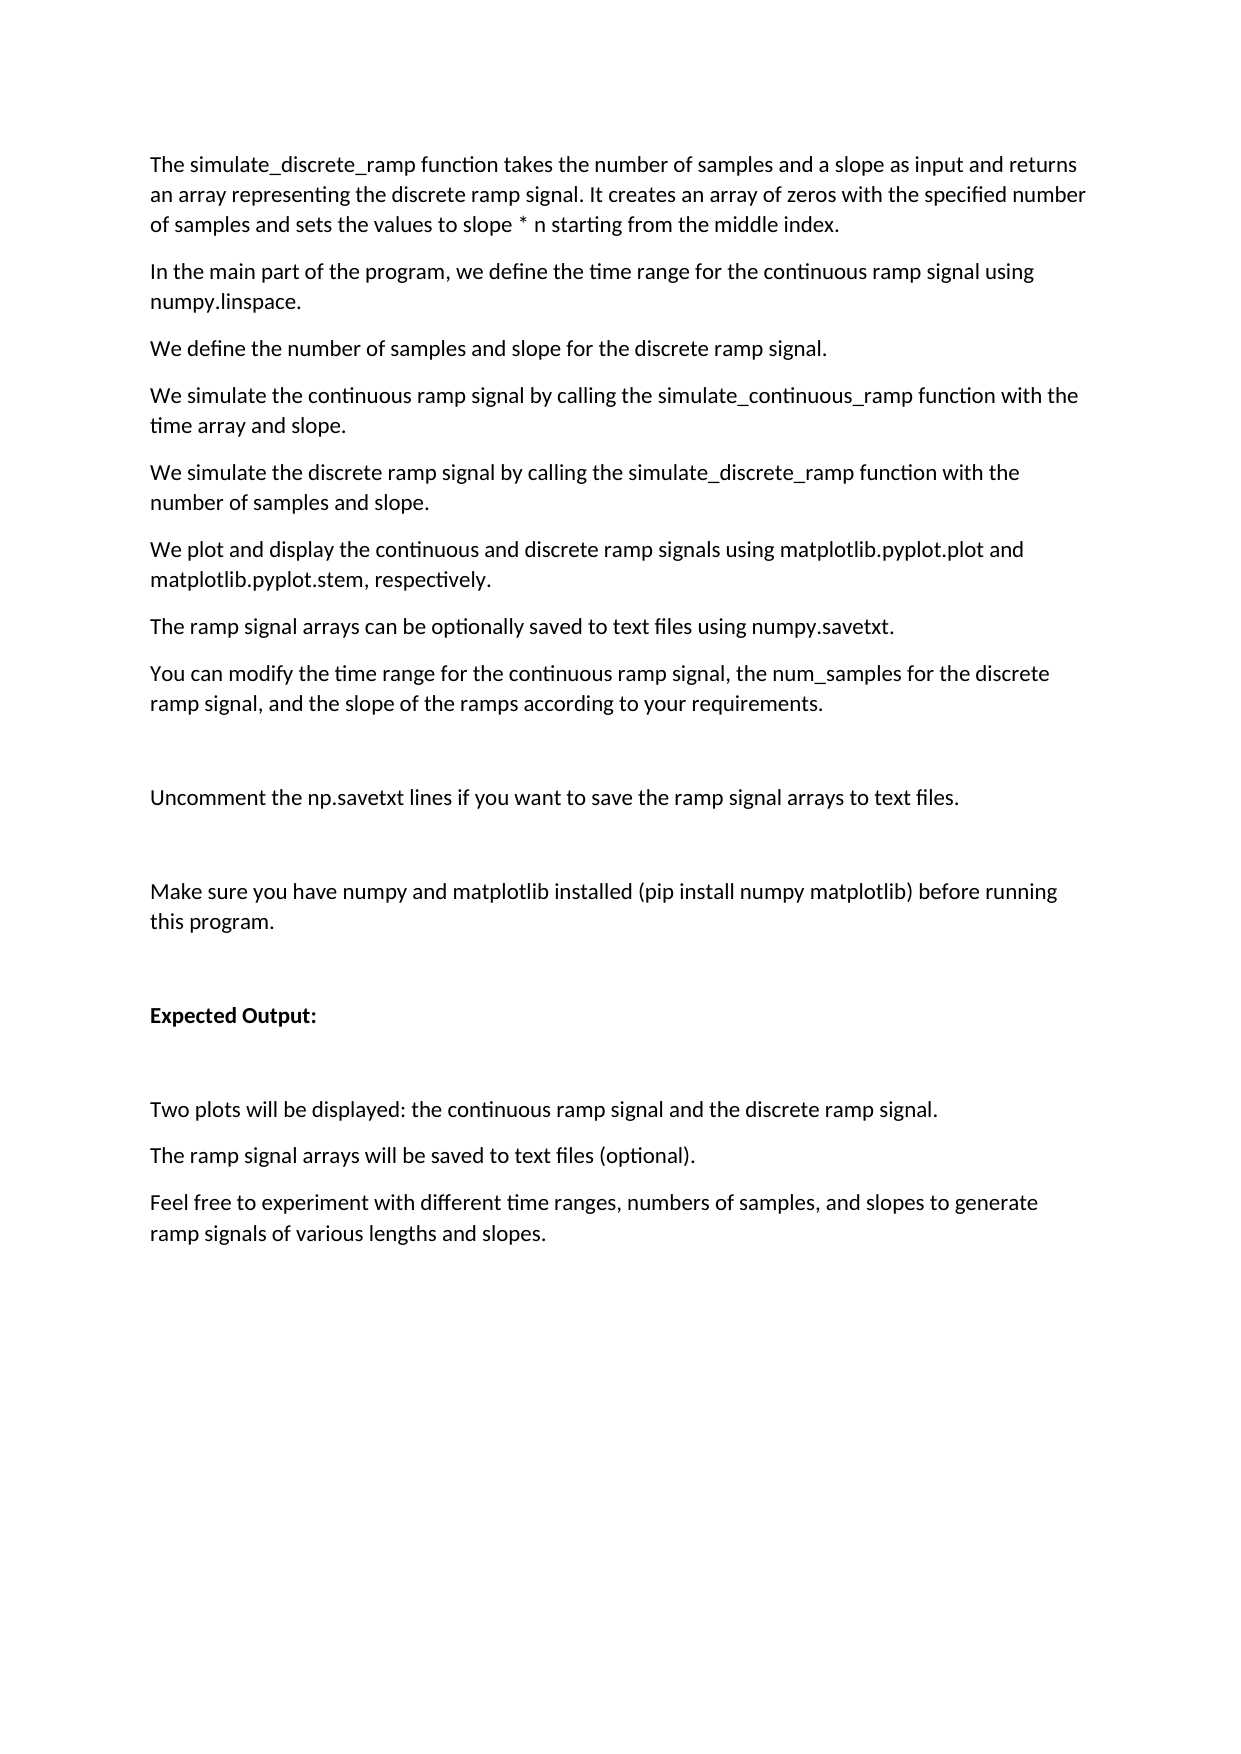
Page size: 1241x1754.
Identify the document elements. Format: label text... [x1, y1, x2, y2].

text We plot and display the continuous and discrete ramp signals using matplotlib.pyplot.plot and matplotlib.pyplot.stem, respectively. [150, 535, 1090, 594]
text You can modify the time range for the continuous ramp signal, the num_samples for the discrete ramp signal, and the slope of the ramps according to your requirements. [150, 659, 1090, 718]
text Uncomment the np.savetxt lines if you want to save the ramp signal arrays to text files. [150, 783, 1090, 811]
text We define the number of samples and slope for the discrete ramp signal. [150, 334, 1090, 362]
text The simulate_discrete_ramp function takes the number of samples and a slope as input and returns an array representing the discrete ramp signal. It creates an array of zeros with the specified number of samples and sets the values to slope * n starting from the middle index. [150, 150, 1090, 238]
text Two plots will be displayed: the continuous ramp signal and the discrete ramp signal. [150, 1095, 1090, 1123]
text The ramp signal arrays can be optionally saved to text files using numpy.savetxt. [150, 612, 1090, 641]
text Feel free to experiment with different time ranges, numbers of samples, and slopes to generate ramp signals of various lengths and slopes. [150, 1188, 1090, 1247]
text We simulate the continuous ramp signal by calling the simulate_continuous_ramp function with the time array and slope. [150, 381, 1090, 439]
text We simulate the discrete ramp signal by calling the simulate_discrete_ramp function with the number of samples and slope. [150, 458, 1090, 517]
text Make sure you have numpy and matplotlib installed (pip install numpy matplotlib) before running this program. [150, 877, 1090, 935]
text The ramp signal arrays will be saved to text files (optional). [150, 1142, 1090, 1170]
text In the main part of the program, we define the time range for the continuous ramp signal using numpy.linspace. [150, 257, 1090, 316]
text Expected Output: [150, 1001, 1090, 1029]
